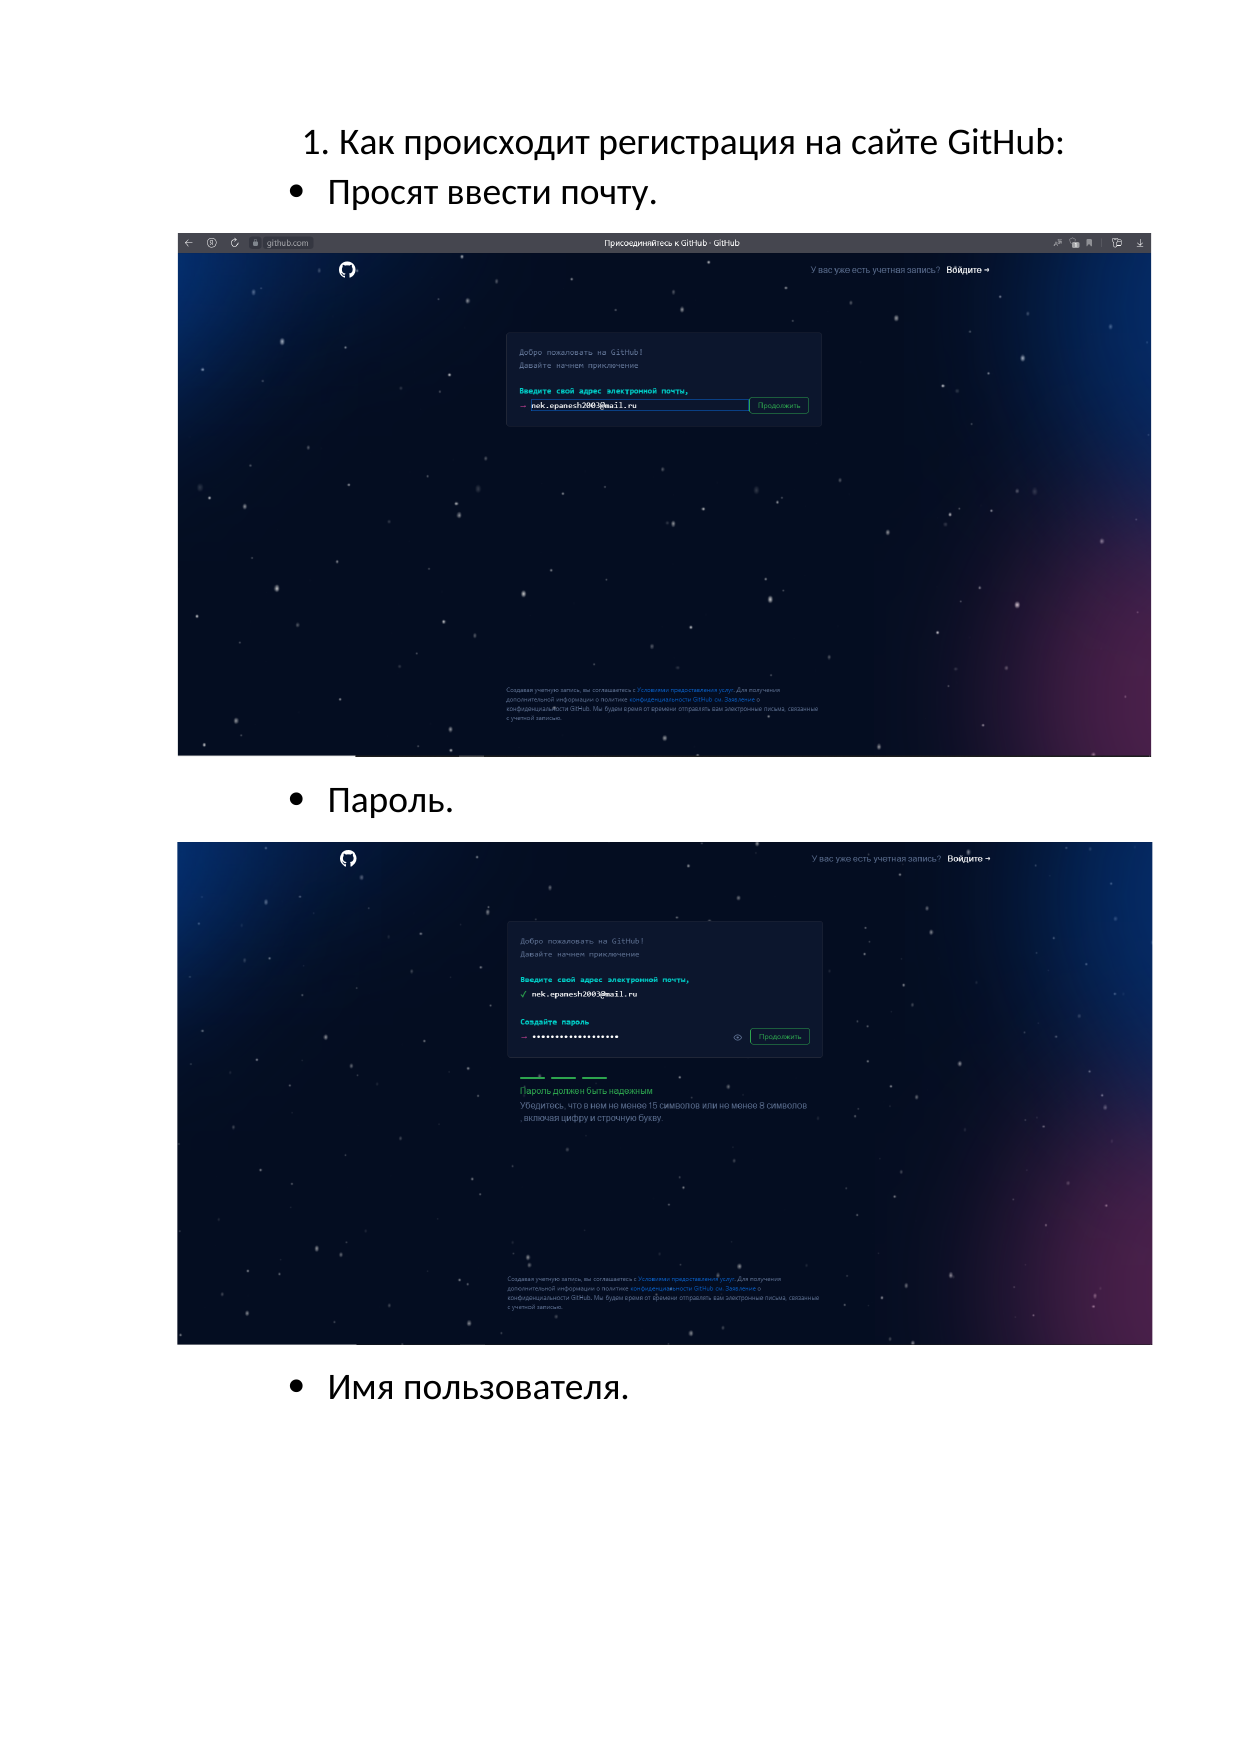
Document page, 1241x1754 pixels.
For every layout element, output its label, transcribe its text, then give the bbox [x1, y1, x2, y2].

list Просят ввести почту. [290, 168, 1152, 213]
list Пароль. [290, 776, 1152, 822]
picture [177, 233, 1152, 757]
list Как происходит регистрация на сайте GitHub: [215, 118, 1152, 164]
picture [177, 842, 1153, 1345]
list Имя пользователя. [290, 1363, 1152, 1409]
